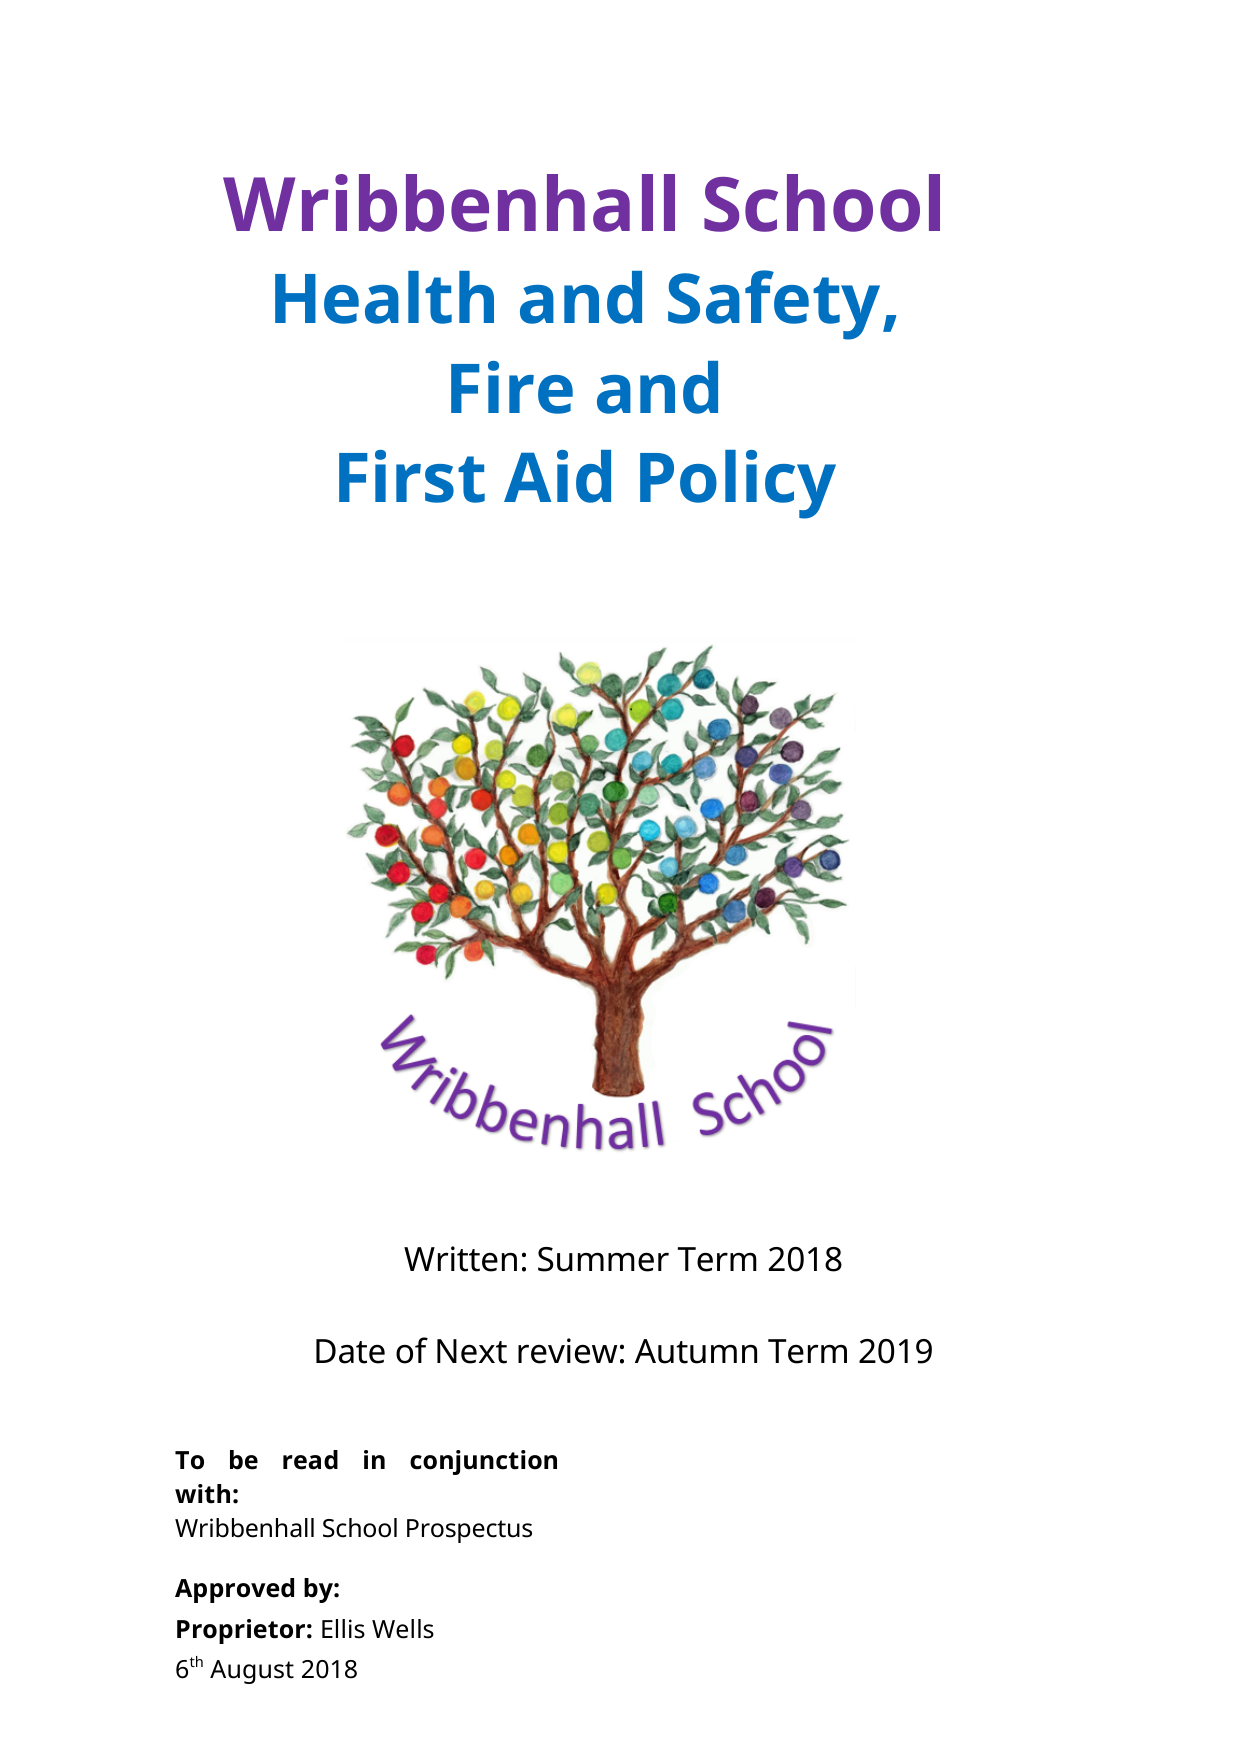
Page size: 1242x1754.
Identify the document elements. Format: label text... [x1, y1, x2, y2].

text Proprietor: Ellis Wells [175, 1611, 1043, 1645]
text Health and Safety, [175, 252, 994, 342]
text To be read in conjunction with: [175, 1442, 559, 1511]
text Fire and [175, 342, 994, 431]
text 6th August 2018 [175, 1651, 1043, 1686]
text Approved by: [175, 1571, 1043, 1605]
text Date of Next review: Autumn Term 2019 [186, 1328, 1061, 1373]
text First Aid Policy [175, 431, 994, 521]
text Written: Summer Term 2018 [186, 1236, 1061, 1281]
text Wribbenhall School [175, 162, 994, 252]
text Wribbenhall School Prospectus [175, 1511, 544, 1545]
picture [342, 637, 867, 1161]
